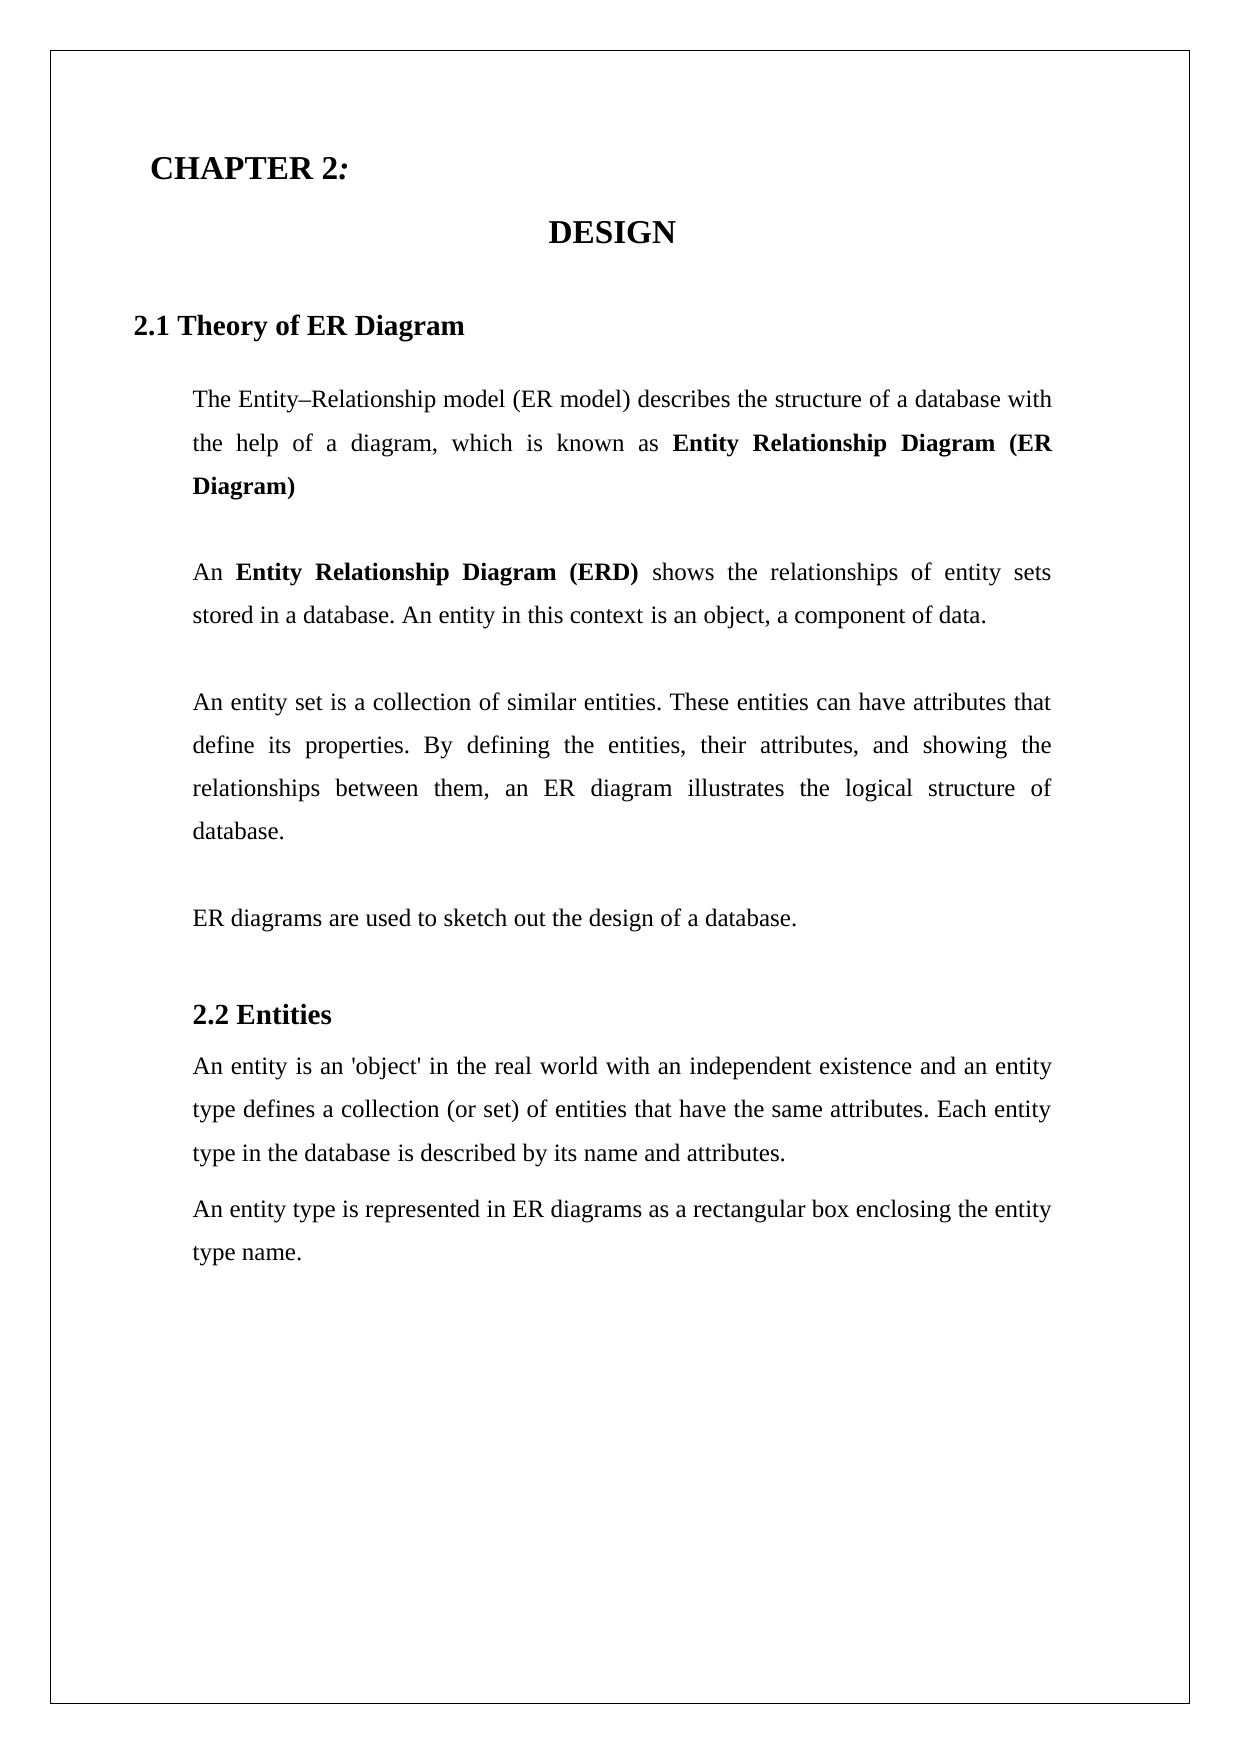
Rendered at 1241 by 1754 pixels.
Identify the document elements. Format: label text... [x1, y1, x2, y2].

text The Entity–Relationship model (ER model) describes the structure of a database with the help of a diagram, which is known as Entity Relationship Diagram (ER Diagram) [192, 384, 1052, 499]
subtitle 2.1 Theory of ER Diagram [133, 308, 1111, 342]
text An entity is an 'object' in the real world with an independent existence and an entity type defines a collection (or set) of entities that have the same attributes. Each entity type in the database is described by its name and attributes. [192, 1051, 1052, 1166]
text An entity type is represented in ER diagrams as a rectangular box enclosing the entity type name. [192, 1194, 1052, 1266]
text ER diagrams are used to sketch out the design of a database. [192, 903, 1052, 932]
subtitle 2.2 Entities [192, 997, 1052, 1031]
subtitle DESIGN [548, 213, 1111, 251]
text An entity set is a collection of similar entities. These entities can have attributes that define its properties. By defining the entities, their attributes, and showing the relationships between them, an ER diagram illustrates the logical structure of database. [192, 687, 1052, 845]
text An Entity Relationship Diagram (ERD) shows the relationships of entity sets stored in a database. An entity in this context is an object, a component of data. [192, 557, 1052, 629]
text CHAPTER 2: [150, 148, 362, 187]
